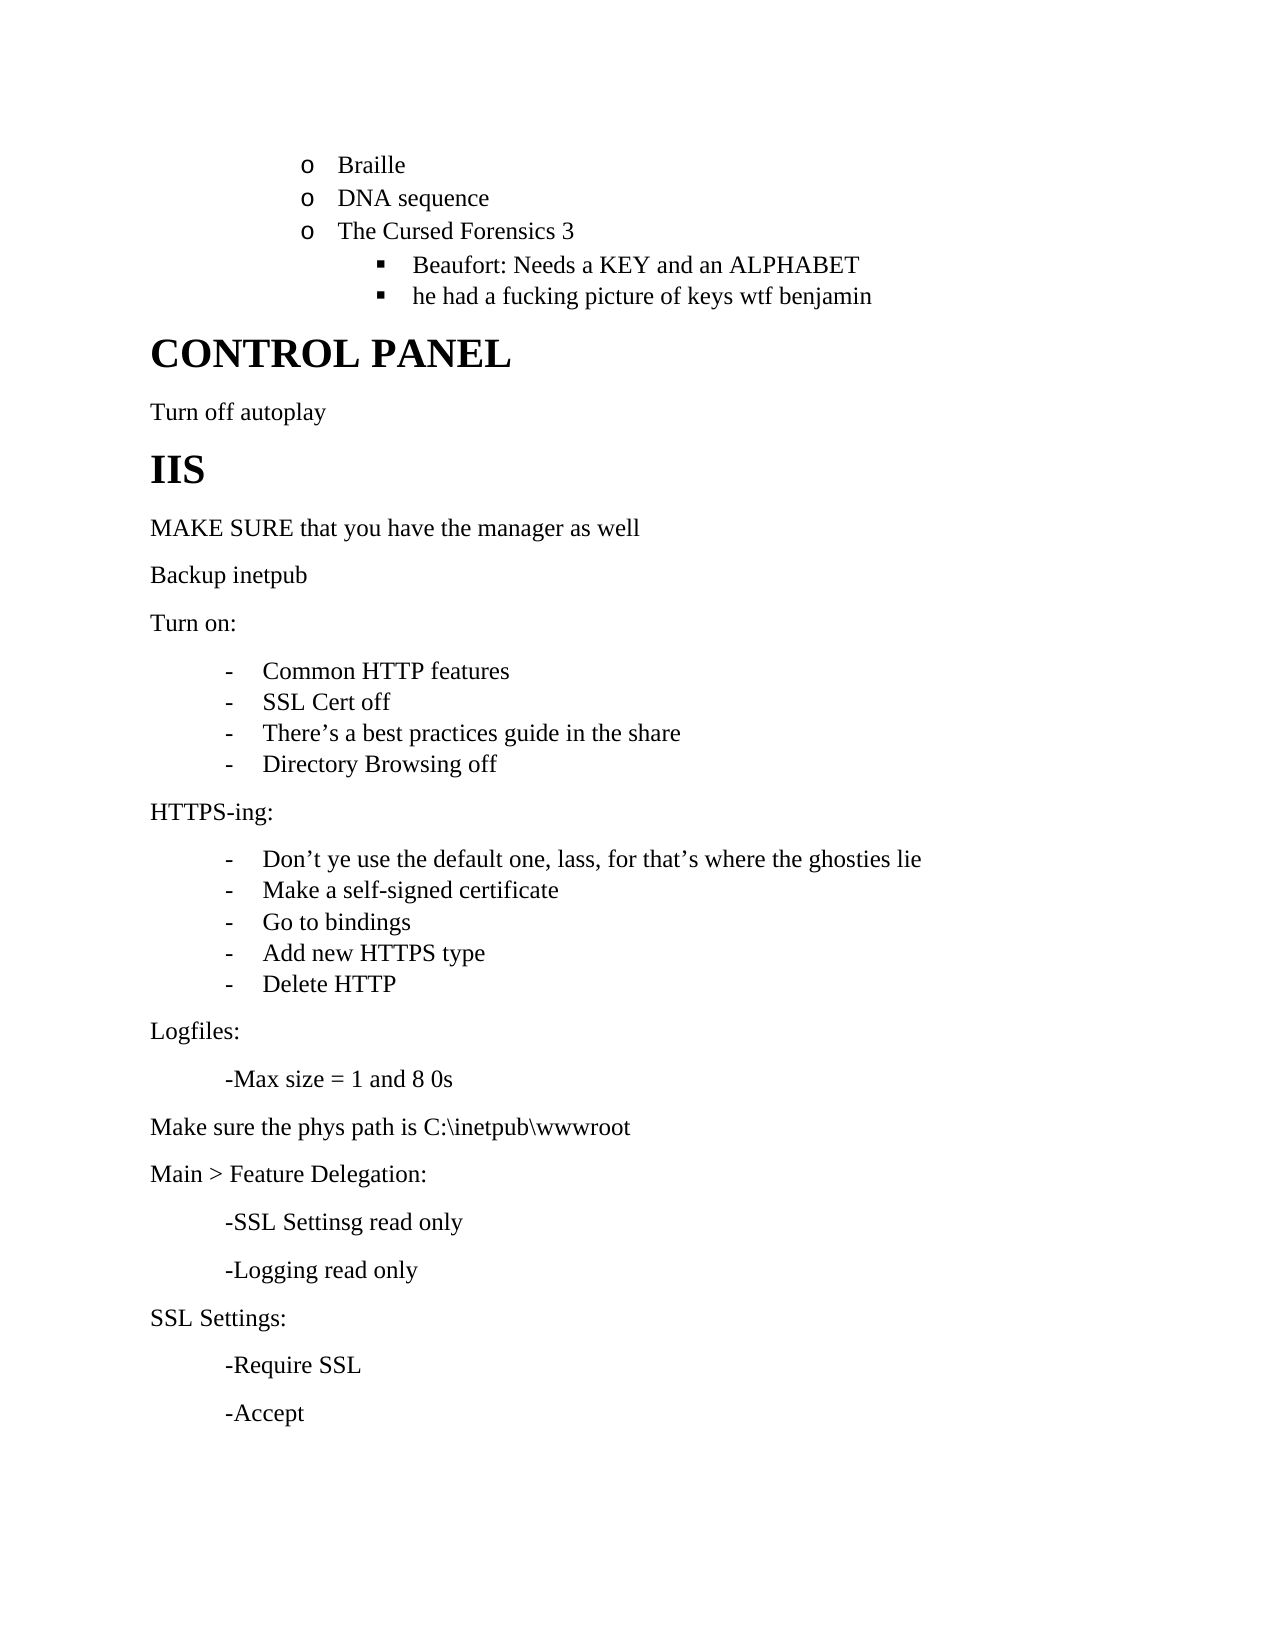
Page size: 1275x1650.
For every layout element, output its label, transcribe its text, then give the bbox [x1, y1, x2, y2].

text Logfiles: [150, 1016, 1125, 1045]
list DNA sequence [300, 183, 1125, 214]
list he had a fucking picture of keys wtf benjamin [375, 281, 1125, 309]
text Turn off autoplay [150, 397, 1125, 426]
text SSL Settings: [150, 1303, 1125, 1331]
list Beaufort: Needs a KEY and an ALPHABET [375, 250, 1125, 278]
text -Max size = 1 and 8 0s [150, 1064, 1125, 1093]
text Backup inetpub [150, 561, 1125, 589]
text -SSL Settinsg read only [150, 1207, 1125, 1236]
text HTTPS-ing: [150, 797, 1125, 826]
text -Logging read only [150, 1255, 1125, 1284]
list Go to bindings [225, 907, 1125, 935]
list Don’t ye use the default one, lass, for that’s where the ghosties lie [225, 844, 1125, 873]
text Turn on: [150, 608, 1125, 637]
text Make sure the phys path is C:\inetpub\wwwroot [150, 1112, 1125, 1141]
list Braille [300, 150, 1125, 181]
list Common HTTP features [225, 656, 1125, 685]
list Make a self-signed certificate [225, 876, 1125, 904]
list Directory Browsing off [225, 749, 1125, 778]
text -Accept [150, 1398, 1125, 1427]
text IIS [150, 444, 1125, 492]
text -Require SSL [150, 1350, 1125, 1379]
text Main > Feature Delegation: [150, 1159, 1125, 1188]
list Delete HTTP [225, 969, 1125, 997]
list Add new HTTPS type [225, 938, 1125, 966]
list SSL Cert off [225, 687, 1125, 716]
text CONTROL PANEL [150, 328, 1125, 376]
text MAKE SURE that you have the manager as well [150, 513, 1125, 542]
list There’s a best practices guide in the share [225, 718, 1125, 747]
list The Cursed Forensics 3 [300, 216, 1125, 247]
